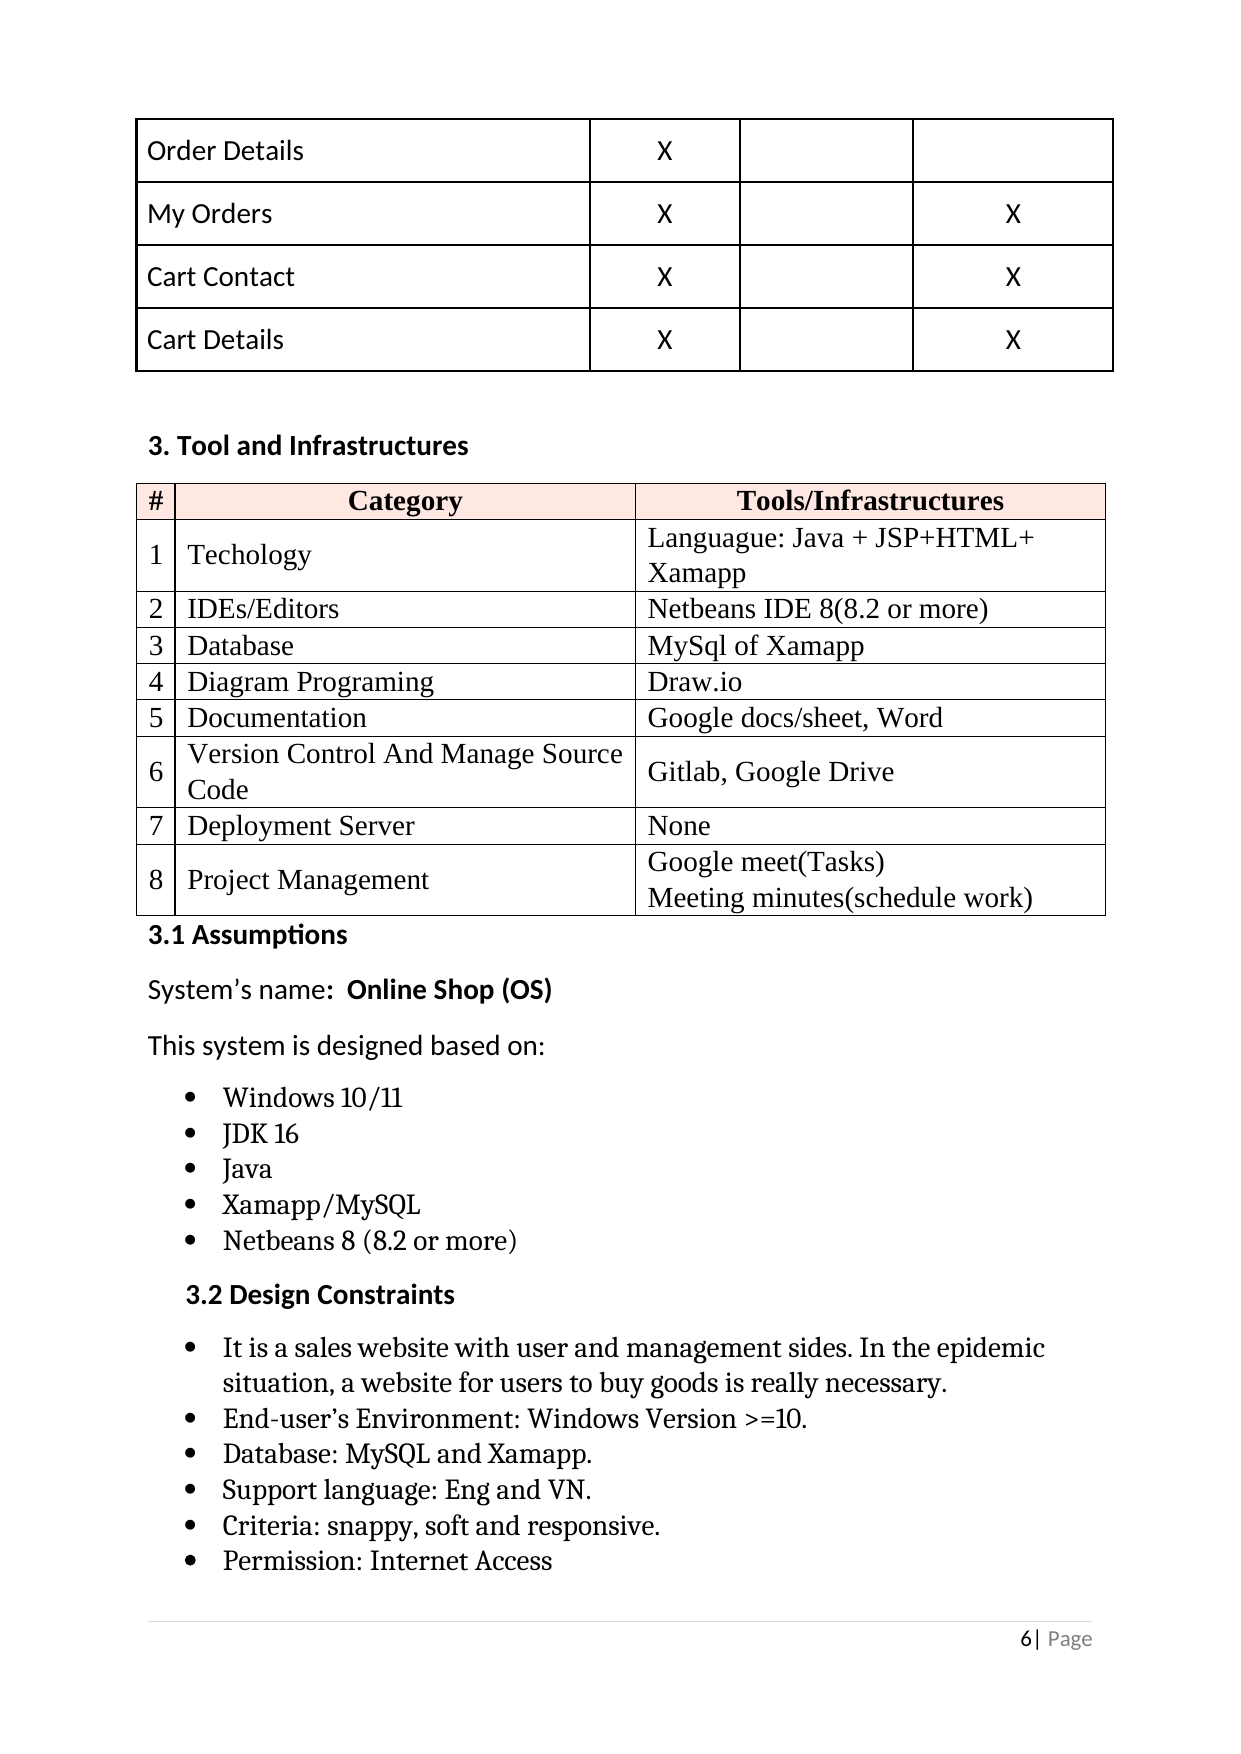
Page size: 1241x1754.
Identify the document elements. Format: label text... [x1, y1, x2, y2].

list Support language: Eng and VN. [185, 1473, 1092, 1507]
list Netbeans 8 (8.2 or more) [185, 1224, 1092, 1257]
table_cell Gitlab, Google Drive [636, 737, 1105, 807]
table_cell Google meet(Tasks) Meeting minutes(schedule work) [636, 845, 1105, 915]
table_cell None [636, 808, 1105, 843]
table_cell Deployment Server [176, 808, 635, 843]
table_cell Netbeans IDE 8(8.2 or more) [636, 592, 1105, 627]
table_cell X [591, 183, 739, 244]
table_cell Techology [176, 520, 635, 591]
table_cell IDEs/Editors [176, 592, 635, 627]
table_cell MySql of Xamapp [636, 628, 1105, 663]
table_cell Diagram Programing [176, 664, 635, 699]
table_cell My Orders [138, 183, 589, 244]
list Criteria: snappy, soft and responsive. [185, 1509, 1092, 1542]
text 3. Tool and Infrastructures [148, 427, 1092, 463]
table_cell 8 [137, 845, 174, 915]
table_cell Documentation [176, 700, 635, 736]
table_cell [741, 183, 912, 244]
list End-user’s Environment: Windows Version >=10. [185, 1402, 1092, 1436]
table_cell X [914, 246, 1112, 307]
list Windows 10/11 [185, 1082, 1092, 1115]
table_cell 1 [137, 520, 174, 591]
text System’s name: Online Shop (OS) [148, 971, 1092, 1007]
table_header # [137, 484, 174, 519]
table_cell [741, 246, 912, 307]
table_cell Cart Contact [138, 246, 589, 307]
table_cell Database [176, 628, 635, 663]
table_cell X [914, 309, 1112, 370]
table_cell 5 [137, 700, 174, 736]
table_header Category [176, 484, 635, 519]
list JDK 16 [185, 1117, 1092, 1151]
list It is a sales website with user and management sides. In the epidemic situation, a website for users to buy goods is really necessary. [185, 1331, 1092, 1400]
table_cell Project Management [176, 845, 635, 915]
table_cell X [591, 309, 739, 370]
list Java [185, 1153, 1092, 1186]
table_cell [741, 309, 912, 370]
list Permission: Internet Access [185, 1544, 1092, 1578]
table_cell 6 [137, 737, 174, 807]
table_cell [741, 120, 912, 181]
table_cell Cart Details [138, 309, 589, 370]
table_cell Languague: Java + JSP+HTML+ Xamapp [636, 520, 1105, 591]
table_cell Draw.io [636, 664, 1105, 699]
table_cell Google docs/sheet, Word [636, 700, 1105, 736]
table_header Tools/Infrastructures [636, 484, 1105, 519]
table_cell 2 [137, 592, 174, 627]
text This system is designed based on: [148, 1027, 1092, 1062]
list Database: MySQL and Xamapp. [185, 1438, 1092, 1471]
table_cell X [591, 246, 739, 307]
table_cell 4 [137, 664, 174, 699]
text 3.1 Assumptions [148, 916, 1092, 952]
table_cell Version Control And Manage Source Code [176, 737, 635, 807]
table_cell [914, 120, 1112, 181]
list Xamapp/MySQL [185, 1188, 1092, 1222]
table_cell 7 [137, 808, 174, 843]
text 3.2 Design Constraints [185, 1276, 1092, 1312]
table_cell Order Details [138, 120, 589, 181]
table_cell 3 [137, 628, 174, 663]
table_cell X [914, 183, 1112, 244]
table_cell X [591, 120, 739, 181]
